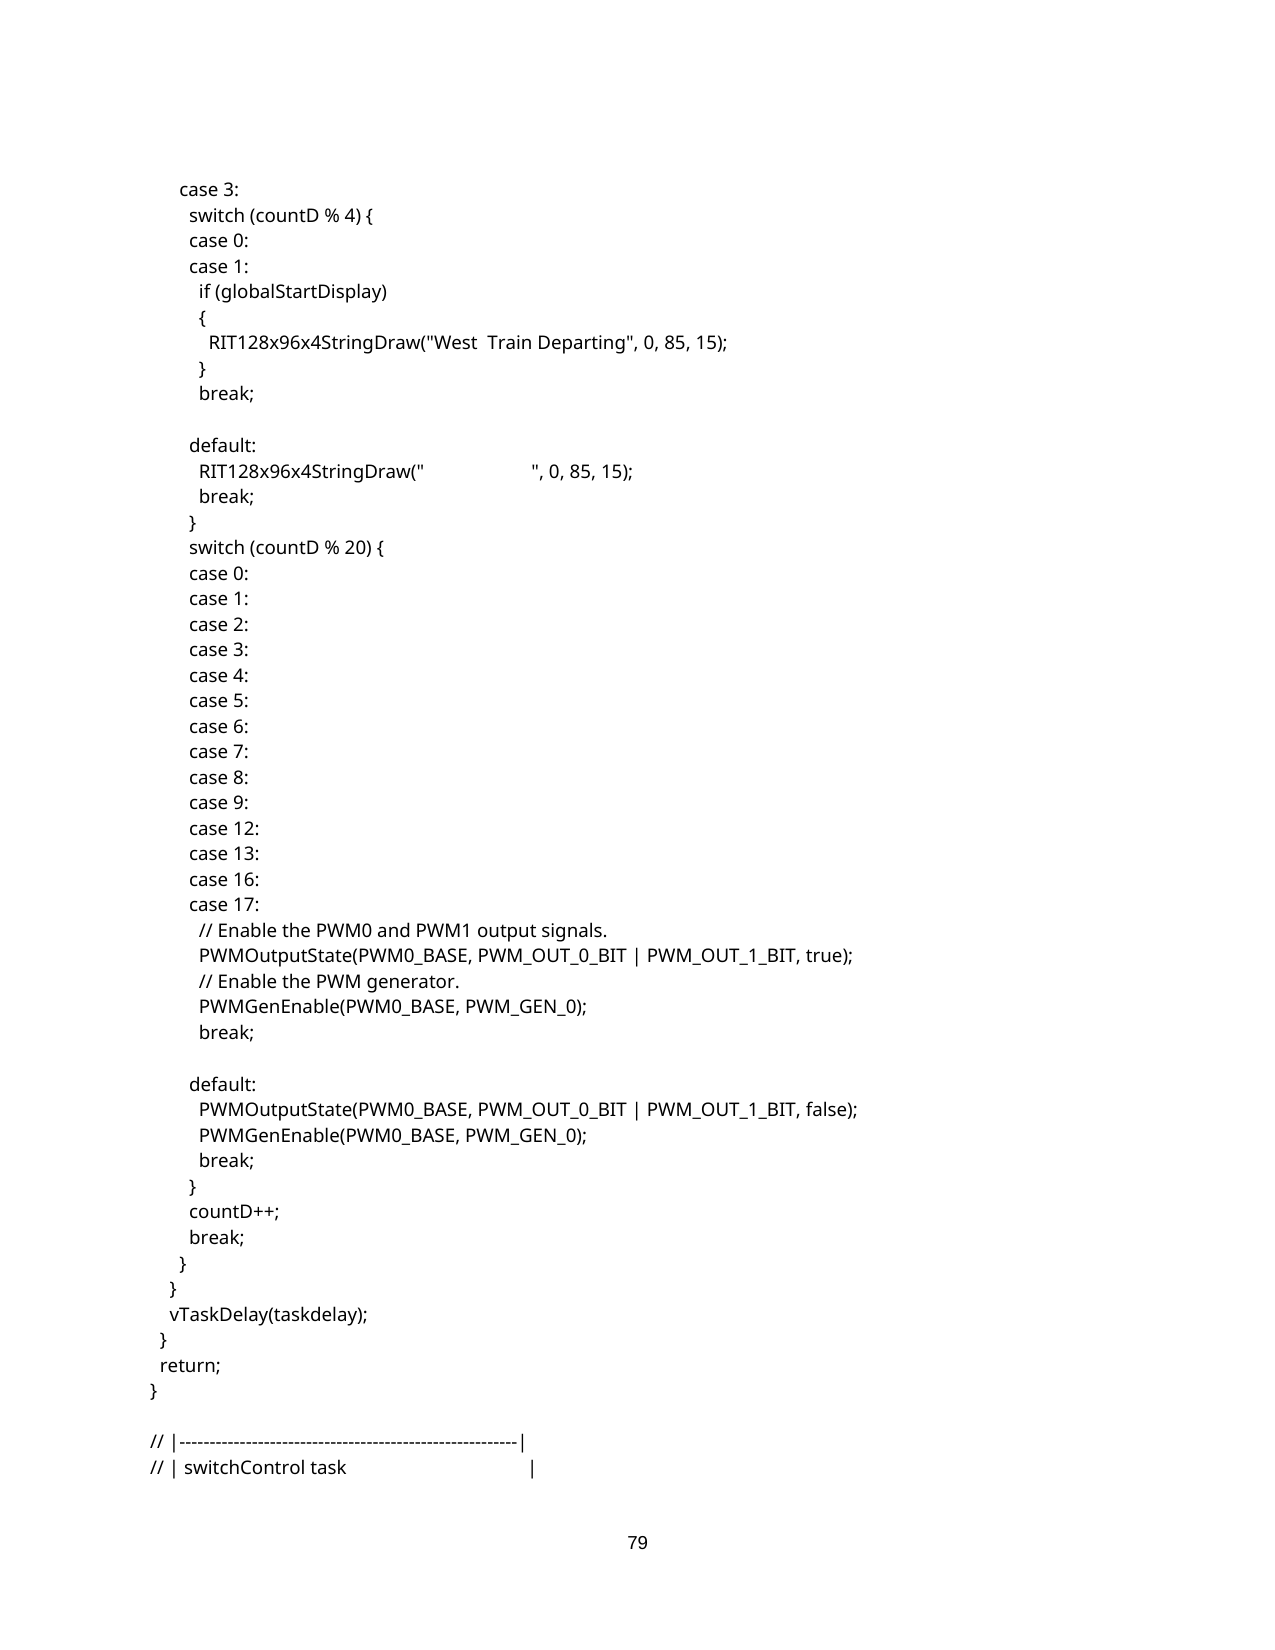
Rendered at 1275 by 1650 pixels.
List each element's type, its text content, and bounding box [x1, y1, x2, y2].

text case 2: [150, 611, 1125, 637]
text case 0: [150, 227, 1125, 253]
text RIT128x96x4StringDraw(" ", 0, 85, 15); [150, 458, 1125, 483]
text if (globalStartDisplay) [150, 278, 1125, 304]
text default: [150, 1071, 1125, 1097]
text case 5: [150, 688, 1125, 713]
text break; [150, 1224, 1125, 1250]
text } [150, 1377, 1125, 1403]
text // | switchControl task | [150, 1454, 1125, 1479]
text PWMGenEnable(PWM0_BASE, PWM_GEN_0); [150, 994, 1125, 1019]
text case 17: [150, 892, 1125, 917]
text } [150, 1250, 1125, 1275]
text case 1: [150, 586, 1125, 611]
text case 1: [150, 253, 1125, 278]
text // Enable the PWM0 and PWM1 output signals. [150, 917, 1125, 943]
text break; [150, 381, 1125, 406]
text { [150, 304, 1125, 329]
text } [150, 355, 1125, 381]
text case 4: [150, 662, 1125, 688]
text vTaskDelay(taskdelay); [150, 1301, 1125, 1326]
text RIT128x96x4StringDraw("West Train Departing", 0, 85, 15); [150, 329, 1125, 355]
text switch (countD % 20) { [150, 534, 1125, 560]
text return; [150, 1352, 1125, 1377]
text break; [150, 1148, 1125, 1173]
text } [150, 509, 1125, 534]
text case 16: [150, 866, 1125, 892]
text case 9: [150, 790, 1125, 815]
text countD++; [150, 1199, 1125, 1224]
text PWMOutputState(PWM0_BASE, PWM_OUT_0_BIT | PWM_OUT_1_BIT, true); [150, 943, 1125, 968]
text break; [150, 483, 1125, 509]
text case 3: [150, 176, 1125, 202]
text case 13: [150, 841, 1125, 866]
text } [150, 1173, 1125, 1199]
text case 8: [150, 764, 1125, 790]
text case 3: [150, 637, 1125, 662]
text switch (countD % 4) { [150, 202, 1125, 227]
text case 12: [150, 815, 1125, 841]
text case 6: [150, 713, 1125, 739]
text case 7: [150, 739, 1125, 764]
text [150, 1428, 1125, 1454]
text default: [150, 432, 1125, 458]
text PWMOutputState(PWM0_BASE, PWM_OUT_0_BIT | PWM_OUT_1_BIT, false); [150, 1097, 1125, 1122]
text break; [150, 1019, 1125, 1045]
text } [150, 1275, 1125, 1301]
text case 0: [150, 560, 1125, 586]
text PWMGenEnable(PWM0_BASE, PWM_GEN_0); [150, 1122, 1125, 1148]
text } [150, 1326, 1125, 1352]
text // Enable the PWM generator. [150, 968, 1125, 994]
